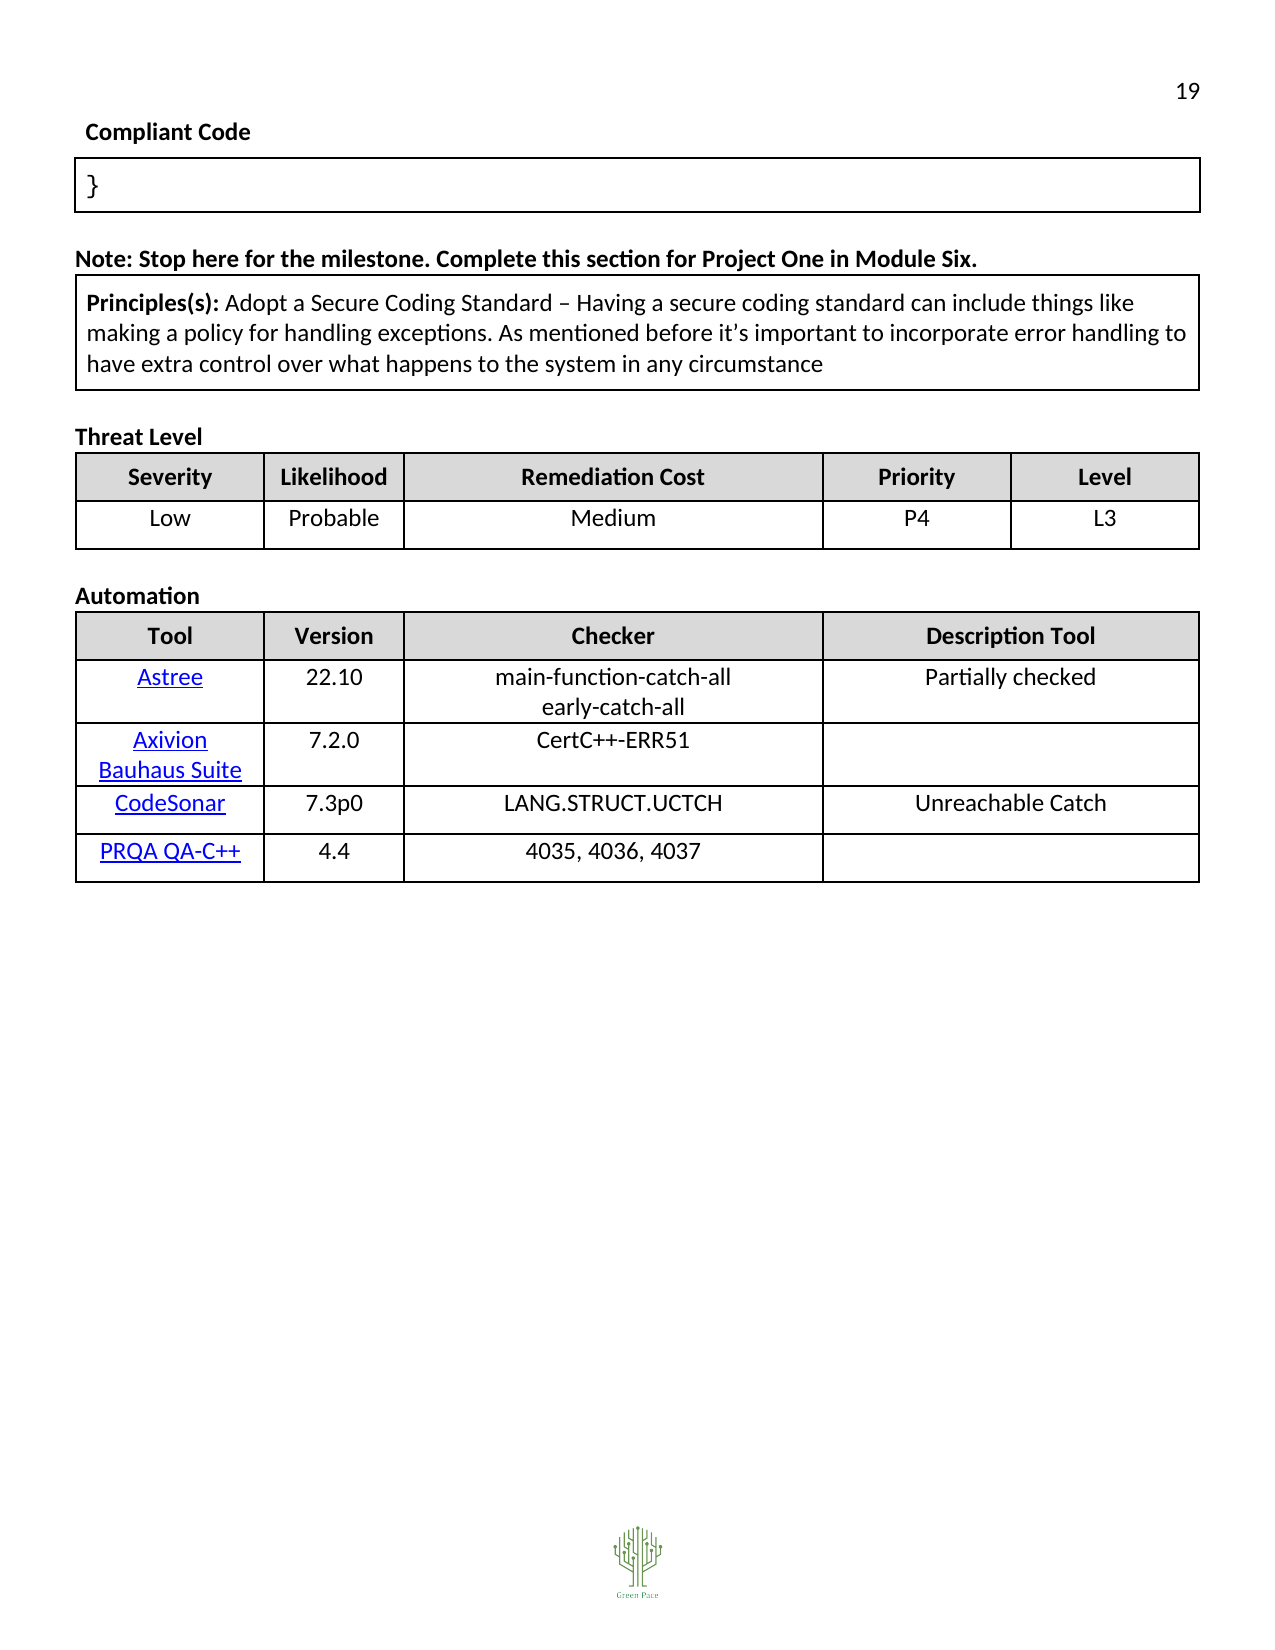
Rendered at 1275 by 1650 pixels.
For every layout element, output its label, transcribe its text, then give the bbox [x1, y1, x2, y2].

table_cell 22.10 [265, 661, 403, 722]
table_cell P4 [824, 502, 1010, 548]
table_cell Low [77, 502, 263, 548]
table_cell Astree [77, 661, 263, 722]
text Note: Stop here for the milestone. Complete this section for Project One in Module Six. [75, 244, 1200, 274]
table_cell 7.3p0 [265, 787, 403, 833]
table_cell Partially checked [824, 661, 1198, 722]
table_cell main-function-catch-all early-catch-all [405, 661, 822, 722]
table_cell Medium [405, 502, 822, 548]
table_cell 4035, 4036, 4037 [405, 835, 822, 881]
table_cell Unreachable Catch [824, 787, 1198, 833]
table_header Likelihood [265, 454, 403, 500]
table_cell [824, 835, 1198, 881]
table_header Tool [77, 613, 263, 659]
table_cell CodeSonar [77, 787, 263, 833]
table_header Remediation Cost [405, 454, 822, 500]
table_header Severity [77, 454, 263, 500]
table_header Description Tool [824, 613, 1198, 659]
table_cell LANG.STRUCT.UCTCH [405, 787, 822, 833]
table_header Version [265, 613, 403, 659]
table_cell 7.2.0 [265, 724, 403, 785]
table_header Checker [405, 613, 822, 659]
picture [605, 1521, 670, 1606]
table_header Compliant Code [75, 106, 1200, 157]
table_cell 4.4 [265, 835, 403, 881]
table_cell PRQA QA-C++ [77, 835, 263, 881]
table_cell L3 [1012, 502, 1198, 548]
table_cell CertC++-ERR51 [405, 724, 822, 785]
text Threat Level [75, 421, 1200, 452]
table_header Priority [824, 454, 1010, 500]
table_cell Axivion Bauhaus Suite [77, 724, 263, 785]
text Automation [75, 580, 1200, 611]
table_cell Probable [265, 502, 403, 548]
table_header Level [1012, 454, 1198, 500]
table_header Principles(s): Adopt a Secure Coding Standard – Having a secure coding standard can include things like making a policy for handling exceptions. As mentioned before it’s important to incorporate error handling to have extra control over what happens to the system in any circumstance [77, 276, 1198, 389]
table_cell [824, 724, 1198, 785]
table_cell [76, 159, 1199, 211]
